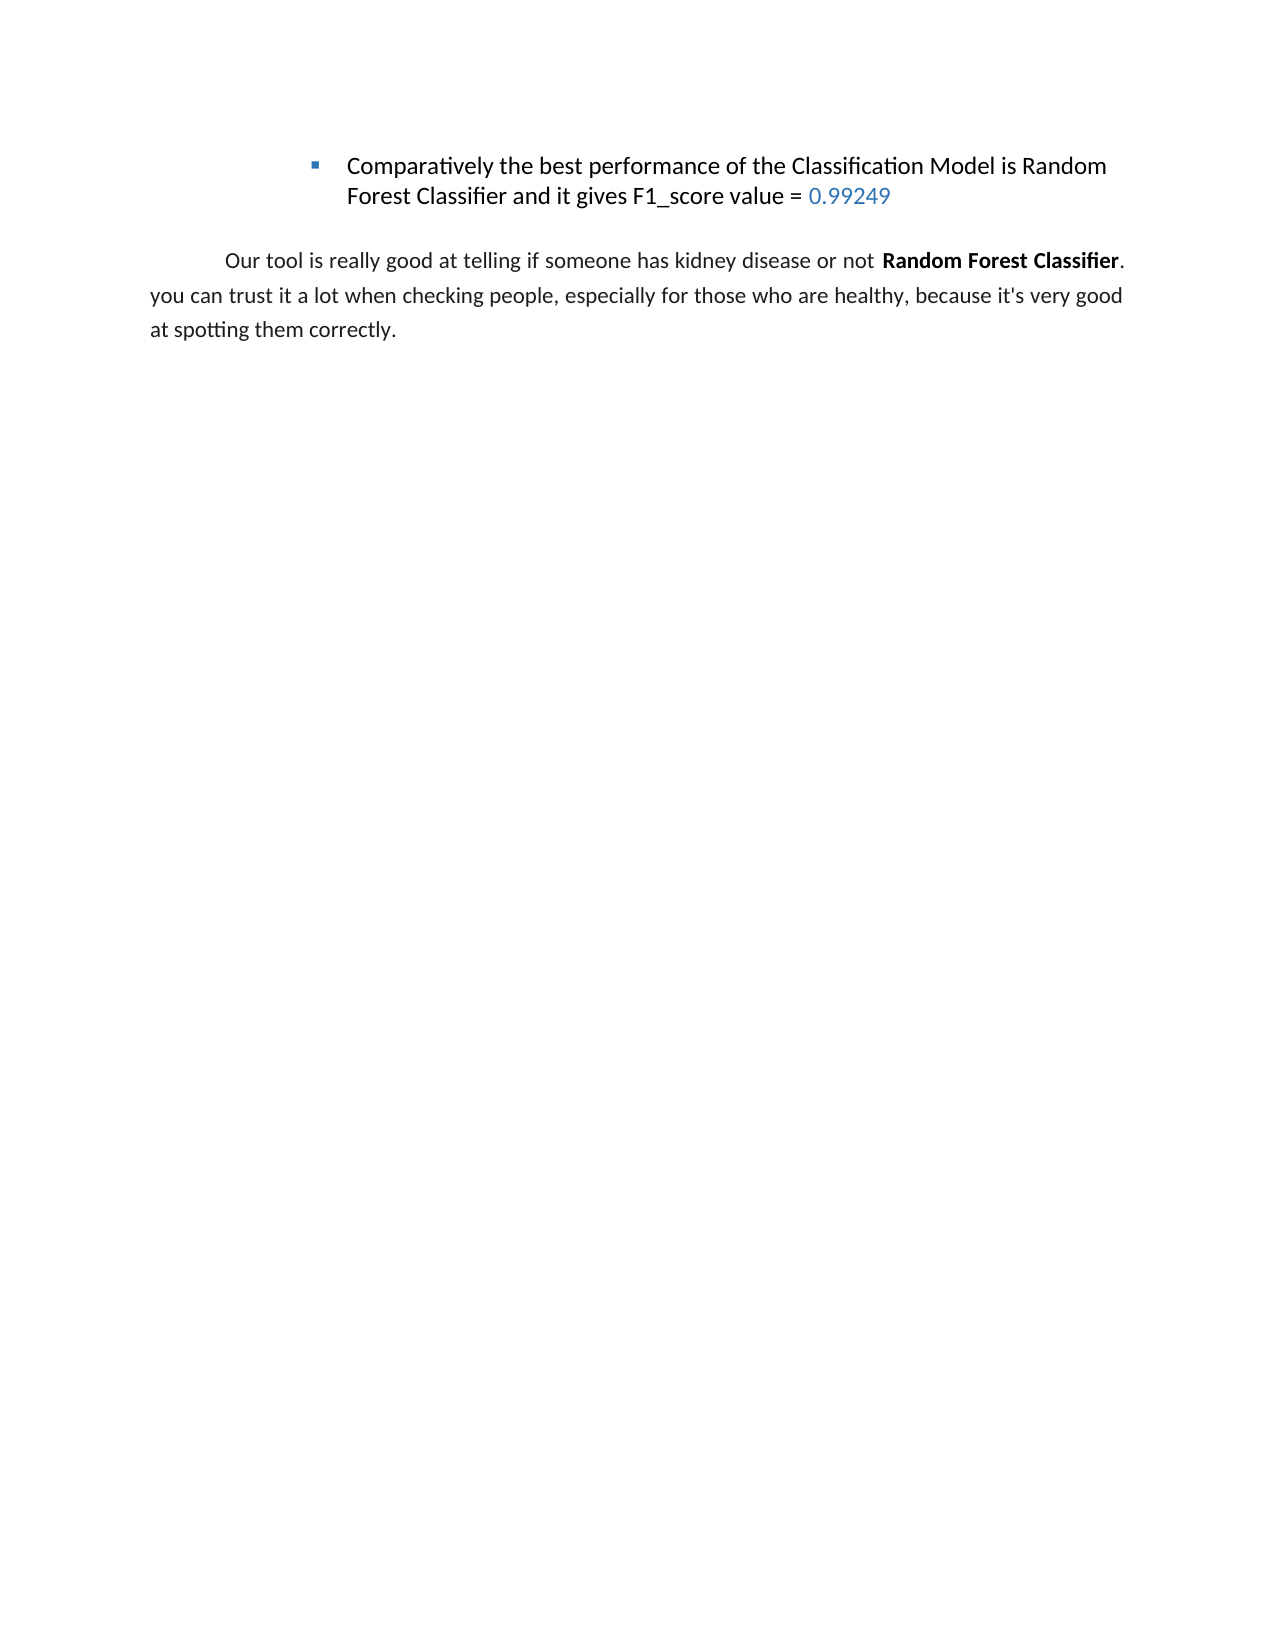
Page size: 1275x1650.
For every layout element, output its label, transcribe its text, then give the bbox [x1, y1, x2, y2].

text Our tool is really good at telling if someone has kidney disease or not Random Forest Classifier. you can trust it a lot when checking people, especially for those who are healthy, because it's very good at spotting them correctly. [150, 240, 1125, 343]
list Comparatively the best performance of the Classification Model is Random Forest Classifier and it gives F1_score value = 0.99249 [309, 150, 1125, 211]
